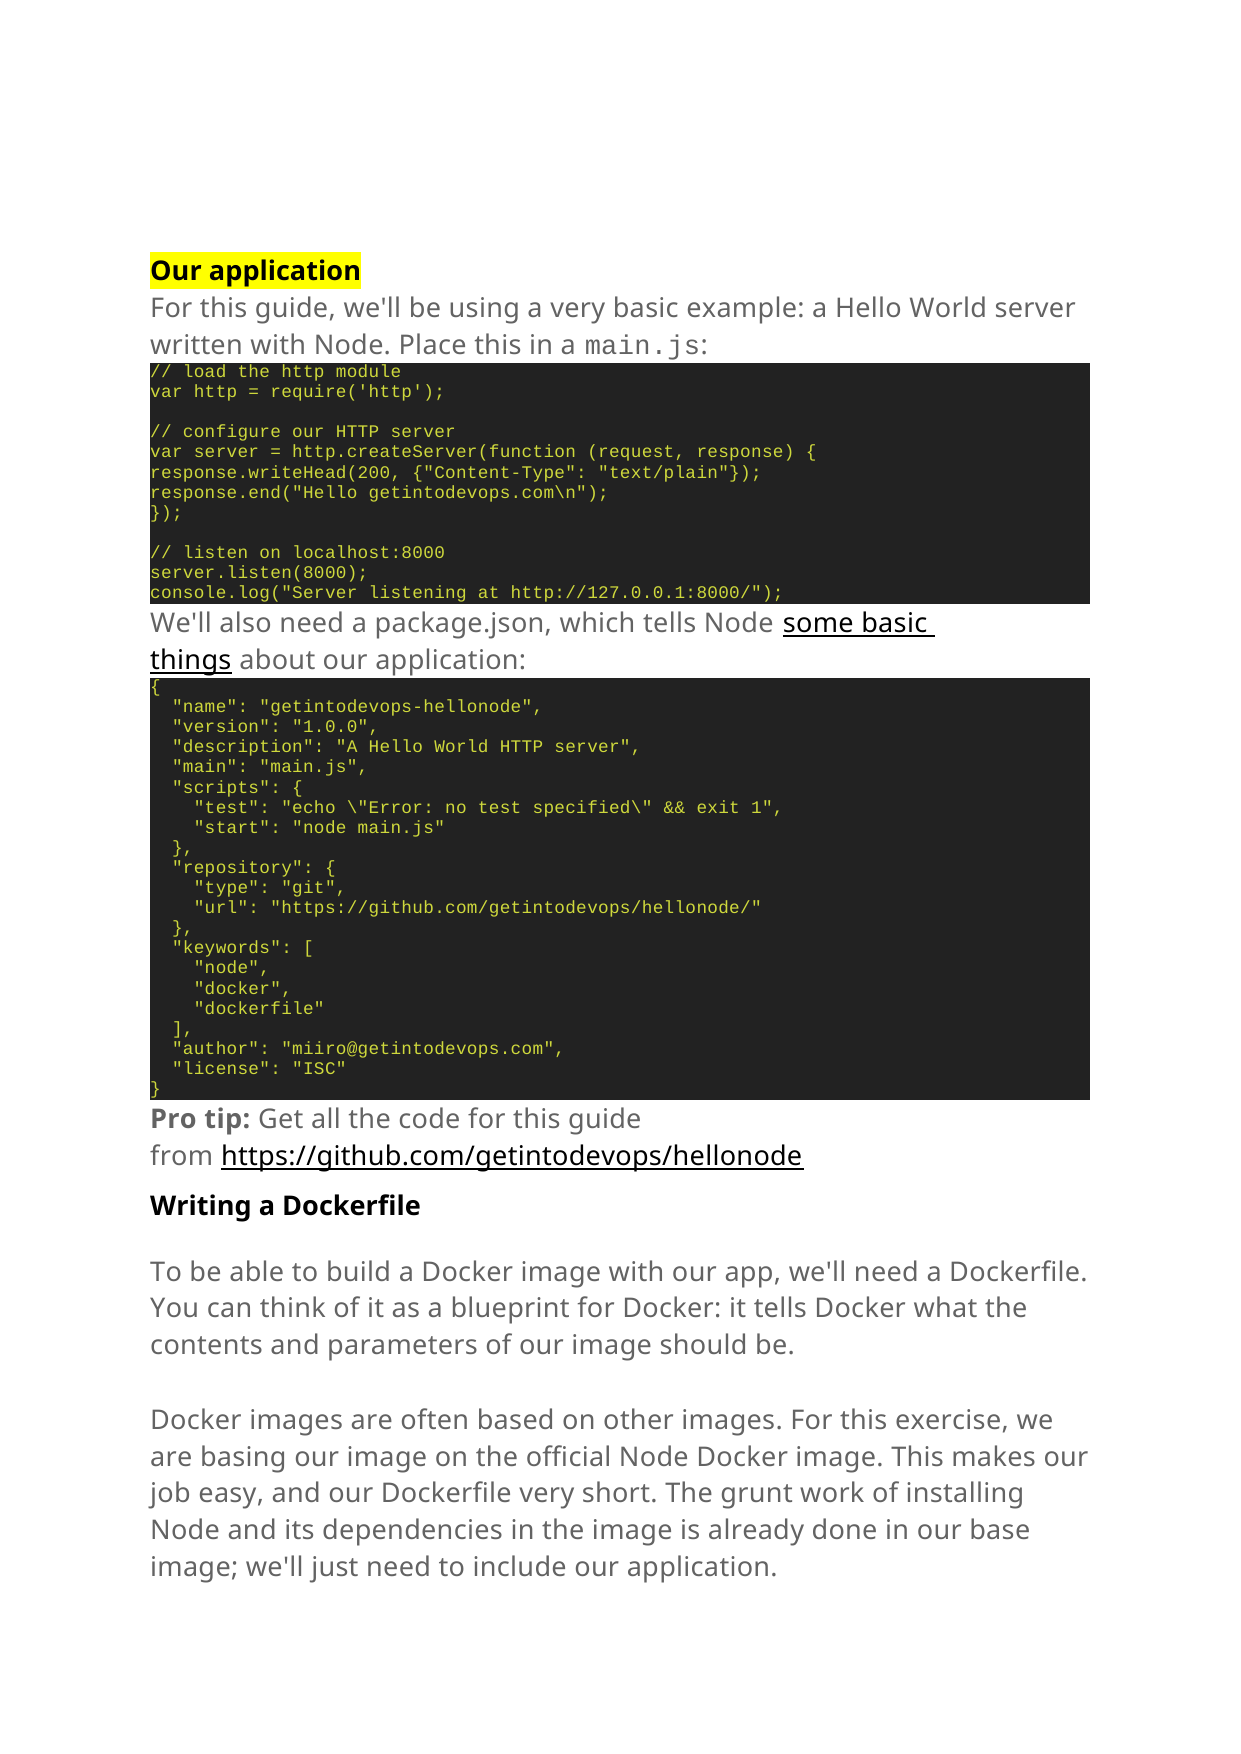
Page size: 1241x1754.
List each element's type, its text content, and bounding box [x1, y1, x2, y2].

text // load the http module [150, 363, 1090, 383]
text }, [150, 838, 1090, 859]
text "keywords": [ [150, 939, 1090, 959]
text Docker images are often based on other images. For this exercise, we are basing our image on the official Node Docker image. This makes our job easy, and our Dockerfile very short. The grunt work of installing Node and its dependencies in the image is already done in our base image; we'll just need to include our application. [150, 1400, 1090, 1584]
subtitle Our application [150, 244, 1090, 289]
text "scripts": { [150, 778, 1090, 798]
subtitle Writing a Dockerfile [150, 1178, 1090, 1223]
text For this guide, we'll be using a very basic example: a Hello World server written with Node. Place this in a main.js: [150, 289, 1090, 363]
text // configure our HTTP server [150, 423, 1090, 443]
text "test": "echo \"Error: no test specified\" && exit 1", [150, 798, 1090, 818]
text "dockerfile" [150, 999, 1090, 1019]
text { [150, 678, 1090, 698]
text "version": "1.0.0", [150, 718, 1090, 738]
text "url": "https://github.com/getintodevops/hellonode/" [150, 899, 1090, 919]
text }, [150, 919, 1090, 939]
text Pro tip: Get all the code for this guide from https://github.com/getintodevops/hellonode [150, 1100, 1090, 1174]
text console.log("Server listening at http://127.0.0.1:8000/"); [150, 584, 1090, 604]
text response.writeHead(200, {"Content-Type": "text/plain"}); [150, 463, 1090, 483]
text } [150, 1080, 1090, 1100]
text "docker", [150, 979, 1090, 999]
text "main": "main.js", [150, 758, 1090, 778]
text response.end("Hello getintodevops.com\n"); [150, 483, 1090, 503]
text }); [150, 503, 1090, 523]
text "type": "git", [150, 879, 1090, 899]
text ], [150, 1019, 1090, 1039]
text To be able to build a Docker image with our app, we'll need a Dockerfile. You can think of it as a blueprint for Docker: it tells Docker what the contents and parameters of our image should be. [150, 1252, 1090, 1363]
text "repository": { [150, 859, 1090, 879]
text "node", [150, 959, 1090, 979]
text // listen on localhost:8000 [150, 544, 1090, 564]
text "name": "getintodevops-hellonode", [150, 698, 1090, 718]
text var http = require('http'); [150, 383, 1090, 403]
text "license": "ISC" [150, 1060, 1090, 1080]
text We'll also need a package.json, which tells Node some basic things about our application: [150, 604, 1090, 678]
text "author": "miiro@getintodevops.com", [150, 1039, 1090, 1060]
text var server = http.createServer(function (request, response) { [150, 443, 1090, 463]
text server.listen(8000); [150, 564, 1090, 584]
text "start": "node main.js" [150, 818, 1090, 838]
text "description": "A Hello World HTTP server", [150, 738, 1090, 758]
